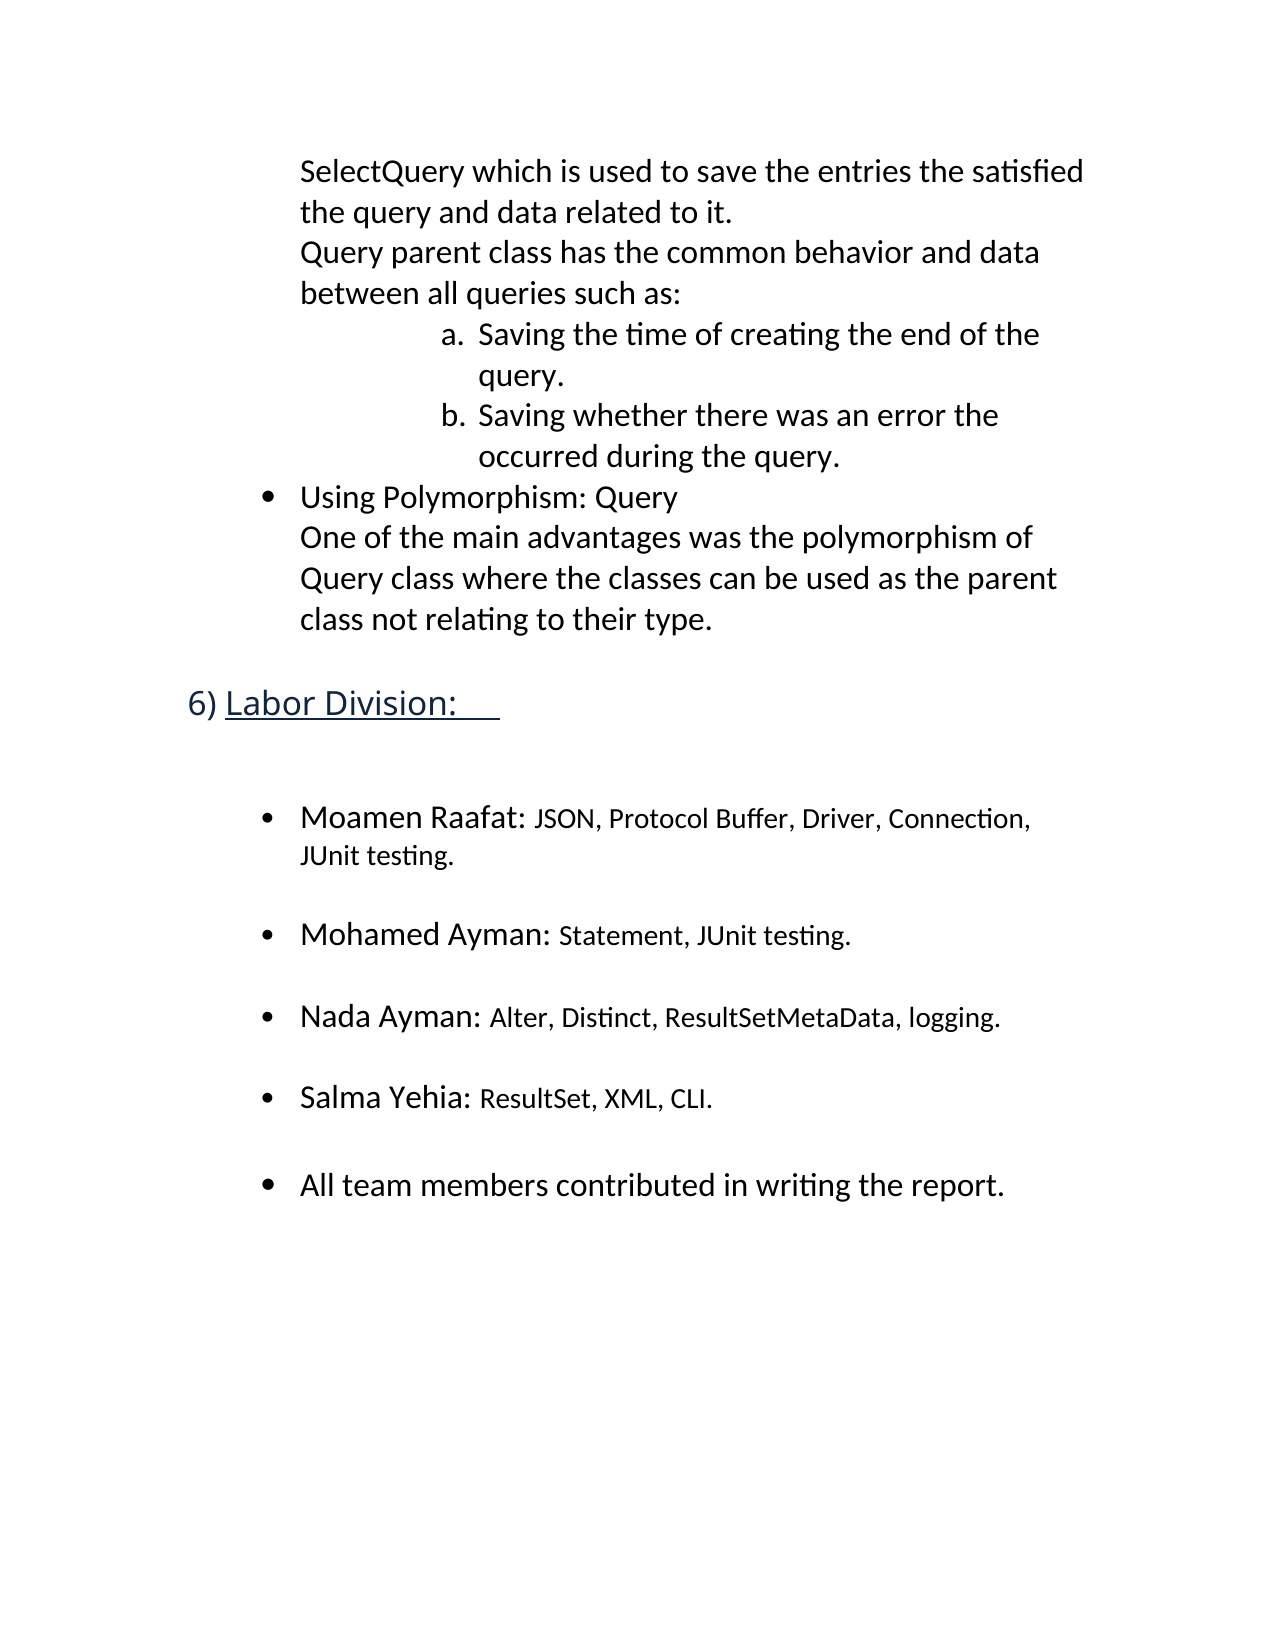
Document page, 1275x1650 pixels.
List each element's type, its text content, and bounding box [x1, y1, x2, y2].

text One of the main advantages was the polymorphism of Query class where the classes can be used as the parent class not relating to their type. [300, 517, 1087, 639]
list Moamen Raafat: JSON, Protocol Buffer, Driver, Connection, JUnit testing. [262, 796, 1087, 872]
list All team members contributed in writing the report. [262, 1164, 1087, 1204]
list Labor Division: [187, 679, 1087, 725]
list Mohamed Ayman: Statement, JUnit testing. [262, 913, 1087, 954]
list Using Polymorphism: Query [262, 476, 1087, 517]
list Saving the time of creating the end of the query. [441, 313, 1087, 394]
list Salma Yehia: ResultSet, XML, CLI. [262, 1076, 1087, 1117]
text Query parent class has the common behavior and data between all queries such as: [300, 231, 1087, 313]
list Saving whether there was an error the occurred during the query. [441, 394, 1087, 476]
list Nada Ayman: Alter, Distinct, ResultSetMetaData, logging. [262, 995, 1087, 1035]
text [300, 150, 1087, 231]
